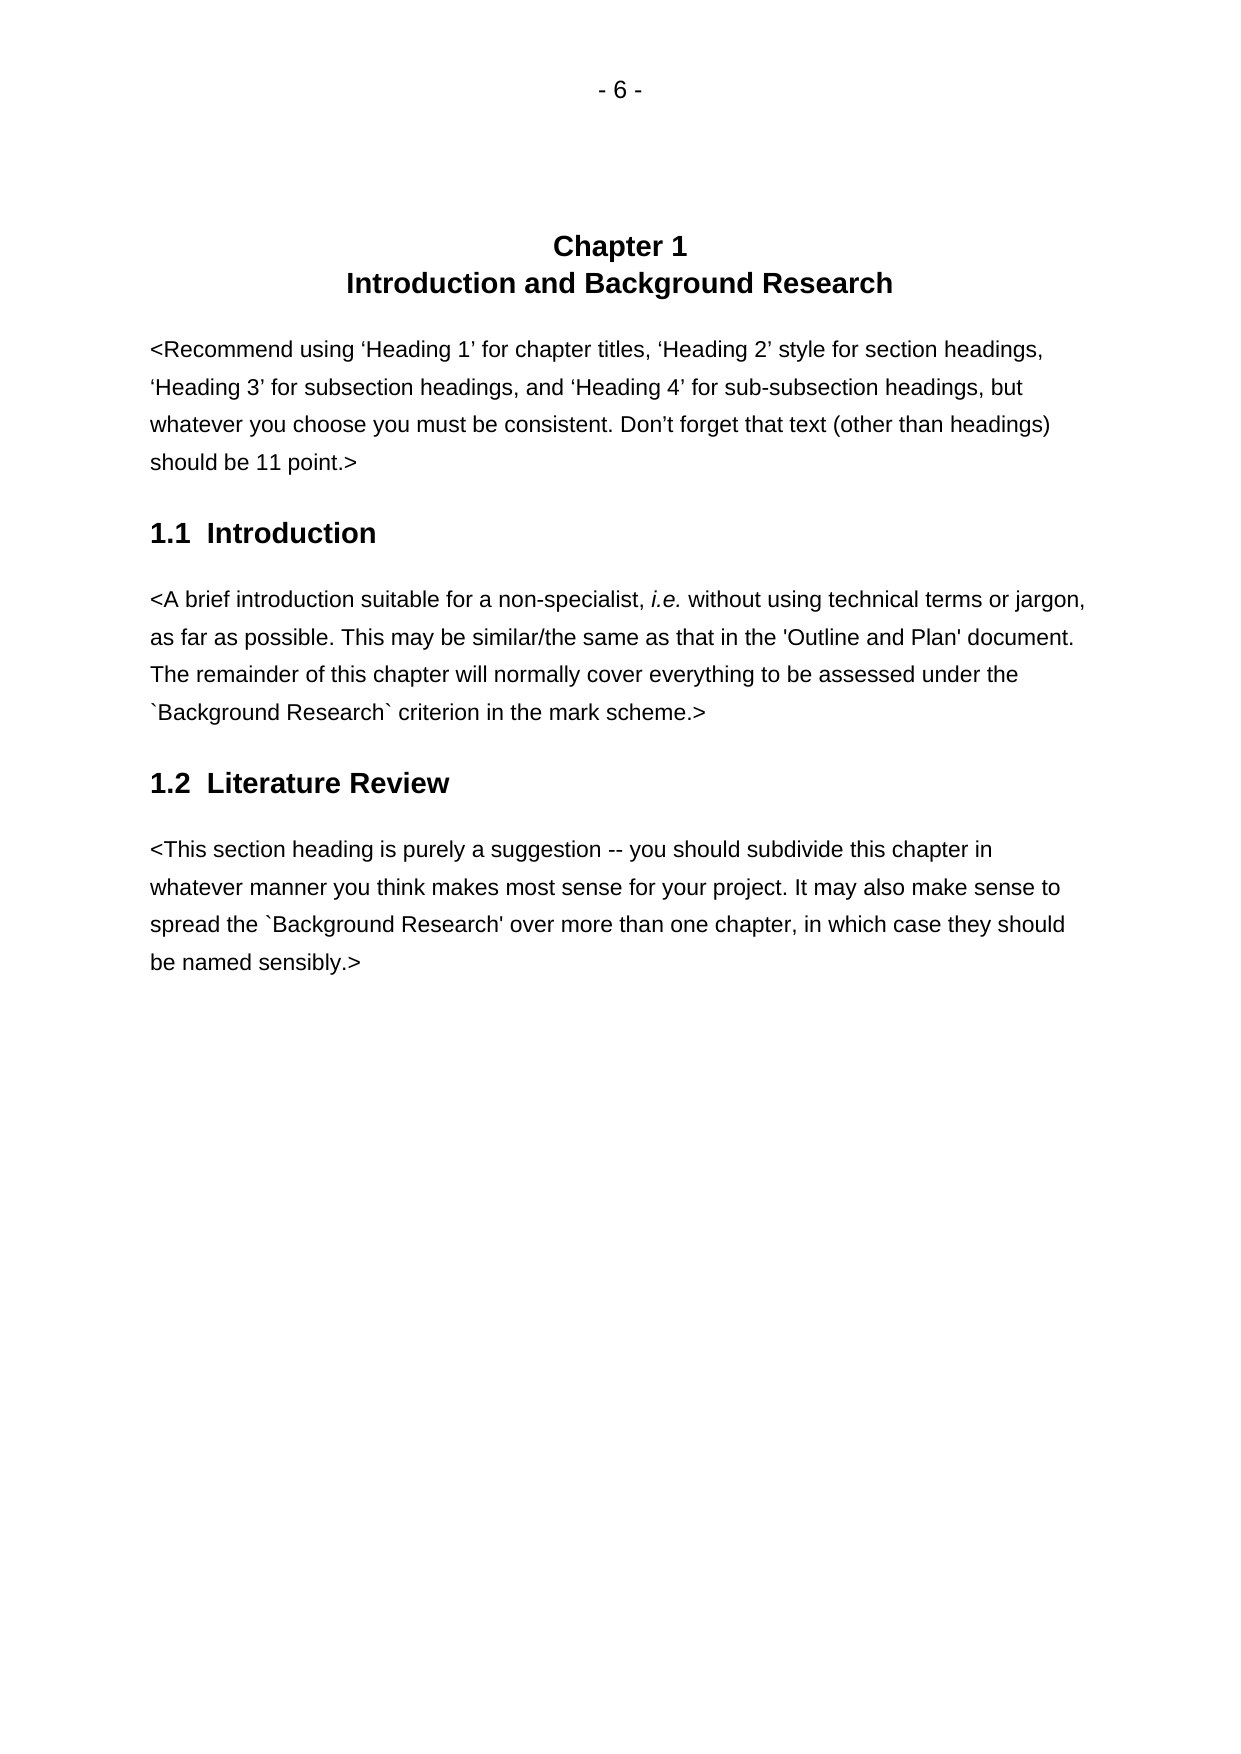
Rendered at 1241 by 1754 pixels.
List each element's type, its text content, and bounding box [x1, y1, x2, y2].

subtitle 1.1 Introduction [150, 512, 1090, 550]
subtitle Chapter 1 Introduction and Background Research [150, 225, 1090, 300]
text <This section heading is purely a suggestion -- you should subdivide this chapter in whatever manner you think makes most sense for your project. It may also make sense to spread the `Background Research' over more than one chapter, in which case they should be named sensibly.> [150, 825, 1090, 975]
text <A brief introduction suitable for a non-specialist, i.e. without using technical terms or jargon, as far as possible. This may be similar/the same as that in the 'Outline and Plan' document. The remainder of this chapter will normally cover everything to be assessed under the `Background Research` criterion in the mark scheme.> [150, 575, 1090, 725]
text <Recommend using ‘Heading 1’ for chapter titles, ‘Heading 2’ style for section headings, ‘Heading 3’ for subsection headings, and ‘Heading 4’ for sub-subsection headings, but whatever you choose you must be consistent. Don’t forget that text (other than headings) should be 11 point.> [150, 325, 1090, 475]
subtitle 1.2 Literature Review [150, 762, 1090, 800]
